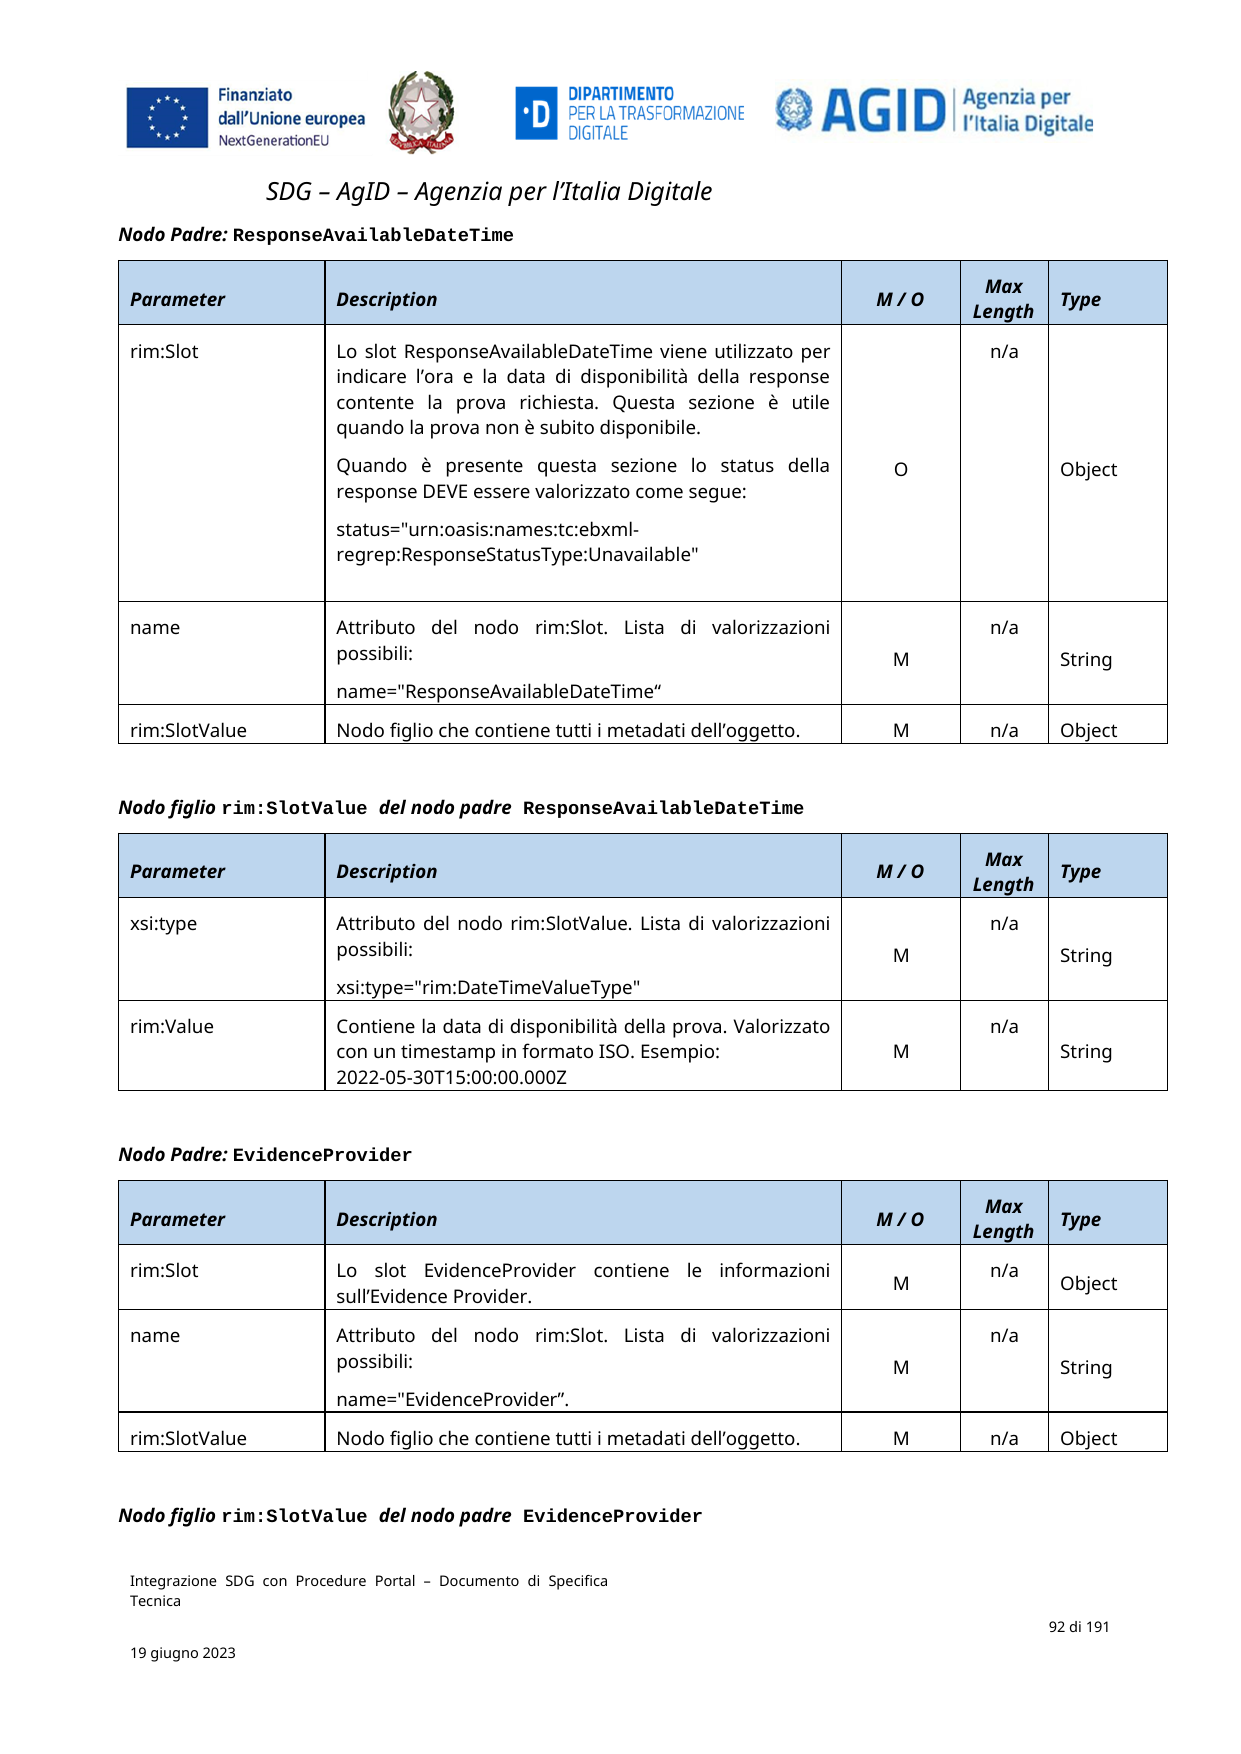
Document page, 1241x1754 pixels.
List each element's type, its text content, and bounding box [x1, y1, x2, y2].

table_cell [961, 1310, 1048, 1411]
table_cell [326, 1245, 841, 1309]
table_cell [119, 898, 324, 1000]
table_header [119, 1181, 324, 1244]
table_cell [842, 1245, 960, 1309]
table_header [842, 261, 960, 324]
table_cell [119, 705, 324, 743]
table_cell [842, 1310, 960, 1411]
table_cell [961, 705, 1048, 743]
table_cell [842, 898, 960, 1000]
text Nodo figlio rim:SlotValue del nodo padre EvidenceProvider [118, 1502, 1122, 1528]
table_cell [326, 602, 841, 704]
picture [118, 71, 1094, 157]
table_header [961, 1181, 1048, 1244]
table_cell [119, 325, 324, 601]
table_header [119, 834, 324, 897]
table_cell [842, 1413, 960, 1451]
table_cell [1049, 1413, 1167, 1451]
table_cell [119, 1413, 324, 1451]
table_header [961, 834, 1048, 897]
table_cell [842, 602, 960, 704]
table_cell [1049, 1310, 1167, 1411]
text Nodo Padre: ResponseAvailableDateTime [118, 222, 1122, 247]
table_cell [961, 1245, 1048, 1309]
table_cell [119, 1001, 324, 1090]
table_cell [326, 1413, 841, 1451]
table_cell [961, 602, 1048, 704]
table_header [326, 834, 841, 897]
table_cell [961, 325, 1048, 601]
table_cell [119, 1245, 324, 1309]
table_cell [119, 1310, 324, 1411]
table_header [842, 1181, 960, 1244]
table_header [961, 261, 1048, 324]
text Nodo Padre: EvidenceProvider [118, 1141, 1122, 1167]
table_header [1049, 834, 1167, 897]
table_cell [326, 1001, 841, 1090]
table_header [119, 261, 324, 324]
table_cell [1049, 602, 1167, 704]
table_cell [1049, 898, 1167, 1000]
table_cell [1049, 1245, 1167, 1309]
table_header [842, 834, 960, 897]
text Nodo figlio rim:SlotValue del nodo padre ResponseAvailableDateTime [118, 794, 1122, 820]
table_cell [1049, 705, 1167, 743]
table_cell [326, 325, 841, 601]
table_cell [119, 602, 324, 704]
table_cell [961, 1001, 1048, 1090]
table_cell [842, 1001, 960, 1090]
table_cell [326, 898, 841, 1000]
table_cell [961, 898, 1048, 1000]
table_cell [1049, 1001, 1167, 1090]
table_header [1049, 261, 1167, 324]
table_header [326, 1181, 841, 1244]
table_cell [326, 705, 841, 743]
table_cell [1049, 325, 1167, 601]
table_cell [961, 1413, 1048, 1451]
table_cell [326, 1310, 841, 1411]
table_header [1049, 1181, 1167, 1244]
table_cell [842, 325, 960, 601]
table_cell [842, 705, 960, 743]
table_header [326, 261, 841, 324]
